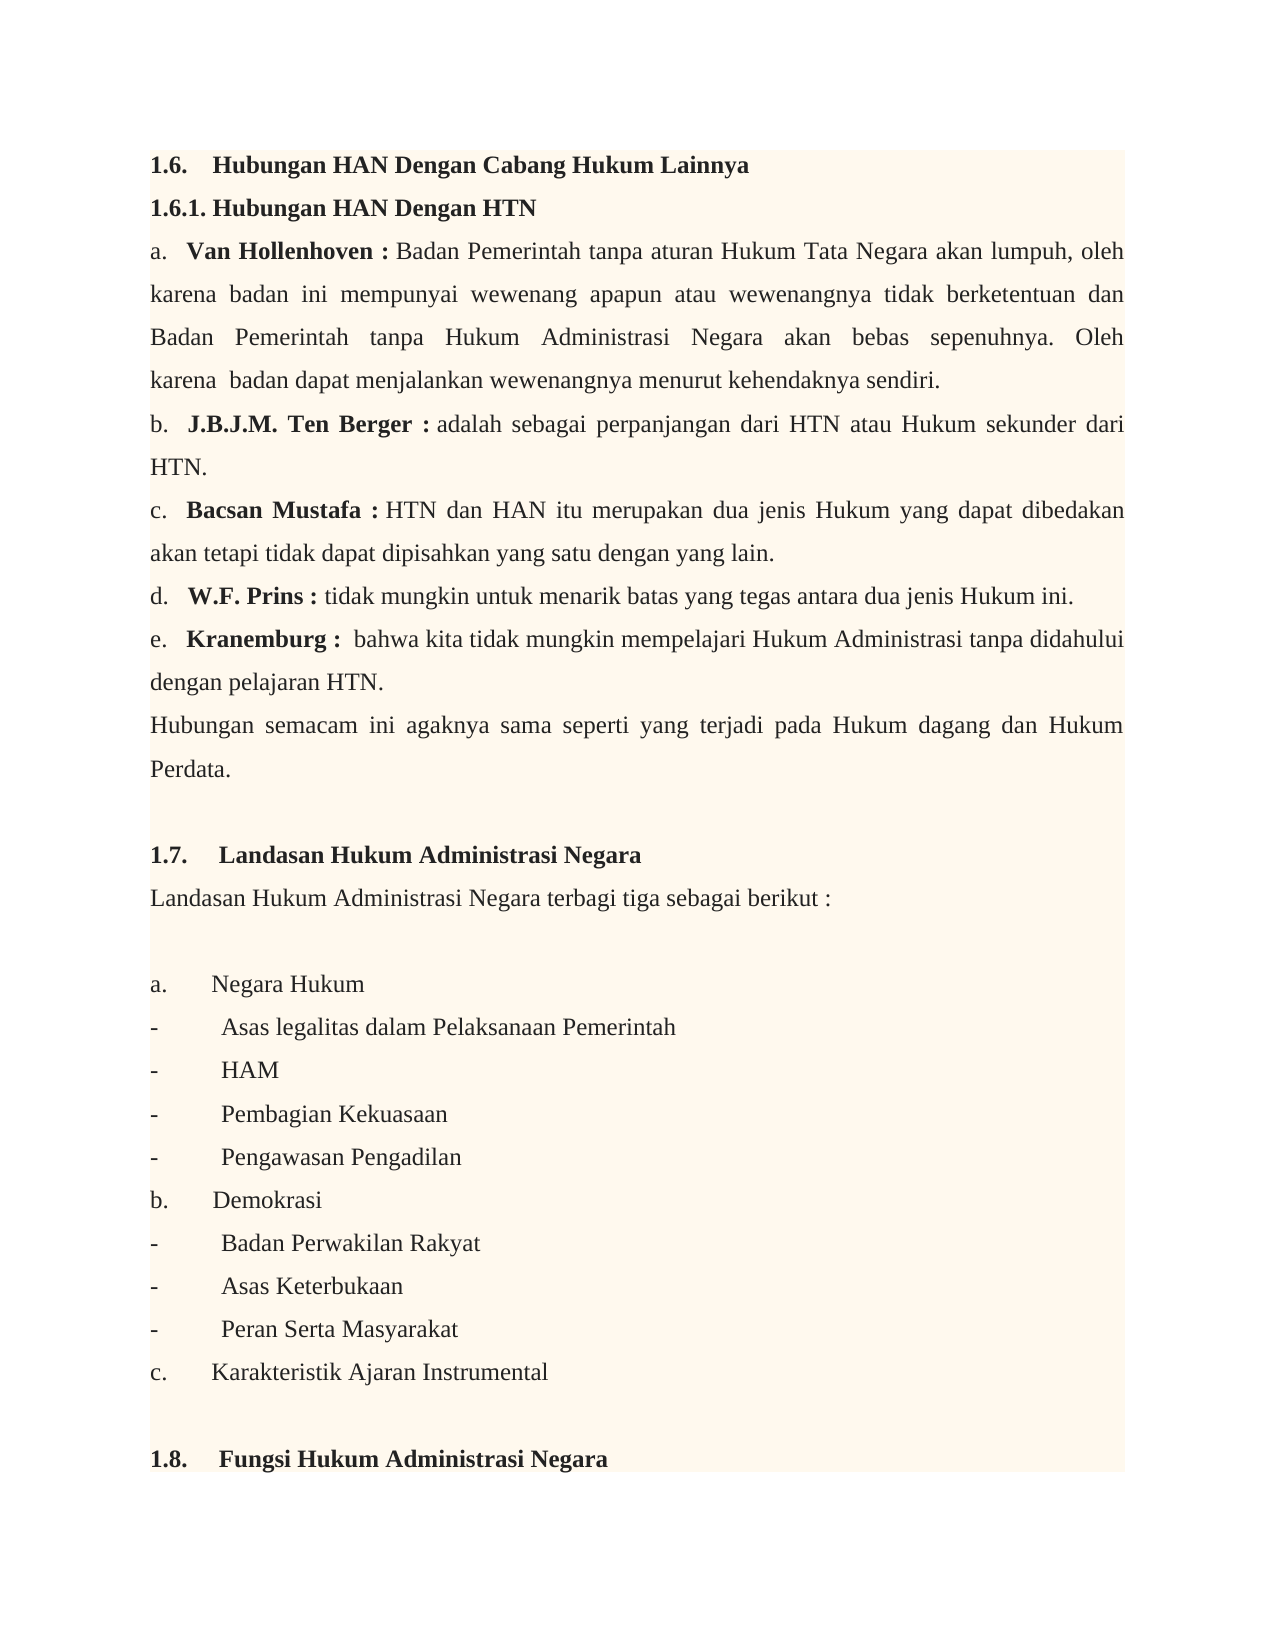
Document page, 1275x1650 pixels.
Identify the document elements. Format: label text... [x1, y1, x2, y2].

text - Asas Keterbukaan [150, 1271, 1125, 1300]
text 1.6. Hubungan HAN Dengan Cabang Hukum Lainnya [150, 150, 1125, 179]
text c. Bacsan Mustafa : HTN dan HAN itu merupakan dua jenis Hukum yang dapat dibedakan akan tetapi tidak dapat dipisahkan yang satu dengan yang lain. [150, 495, 1125, 567]
text b. J.B.J.M. Ten Berger : adalah sebagai perpanjangan dari HTN atau Hukum sekunder dari HTN. [150, 409, 1125, 481]
text - Peran Serta Masyarakat [150, 1314, 1125, 1343]
text Landasan Hukum Administrasi Negara terbagi tiga sebagai berikut : [150, 883, 1125, 912]
text 1.6.1. Hubungan HAN Dengan HTN [150, 193, 1125, 222]
text a. Van Hollenhoven : Badan Pemerintah tanpa aturan Hukum Tata Negara akan lumpuh, oleh karena badan ini mempunyai wewenang apapun atau wewenangnya tidak berketentuan dan Badan Pemerintah tanpa Hukum Administrasi Negara akan bebas sepenuhnya. Oleh karena badan dapat menjalankan wewenangnya menurut kehendaknya sendiri. [150, 236, 1125, 394]
text c. Karakteristik Ajaran Instrumental [150, 1357, 1125, 1386]
text d. W.F. Prins : tidak mungkin untuk menarik batas yang tegas antara dua jenis Hukum ini. [150, 581, 1125, 610]
text a. Negara Hukum [150, 969, 1125, 998]
text 1.7. Landasan Hukum Administrasi Negara [150, 840, 1125, 869]
text b. Demokrasi [150, 1185, 1125, 1214]
text - Asas legalitas dalam Pelaksanaan Pemerintah [150, 1012, 1125, 1041]
text - Pembagian Kekuasaan [150, 1099, 1125, 1127]
text Hubungan semacam ini agaknya sama seperti yang terjadi pada Hukum dagang dan Hukum Perdata. [150, 711, 1125, 782]
text - HAM [150, 1056, 1125, 1084]
text 1.8. Fungsi Hukum Administrasi Negara [150, 1444, 1125, 1472]
text - Badan Perwakilan Rakyat [150, 1228, 1125, 1257]
text e. Kranemburg : bahwa kita tidak mungkin mempelajari Hukum Administrasi tanpa didahului dengan pelajaran HTN. [150, 624, 1125, 696]
text - Pengawasan Pengadilan [150, 1142, 1125, 1171]
